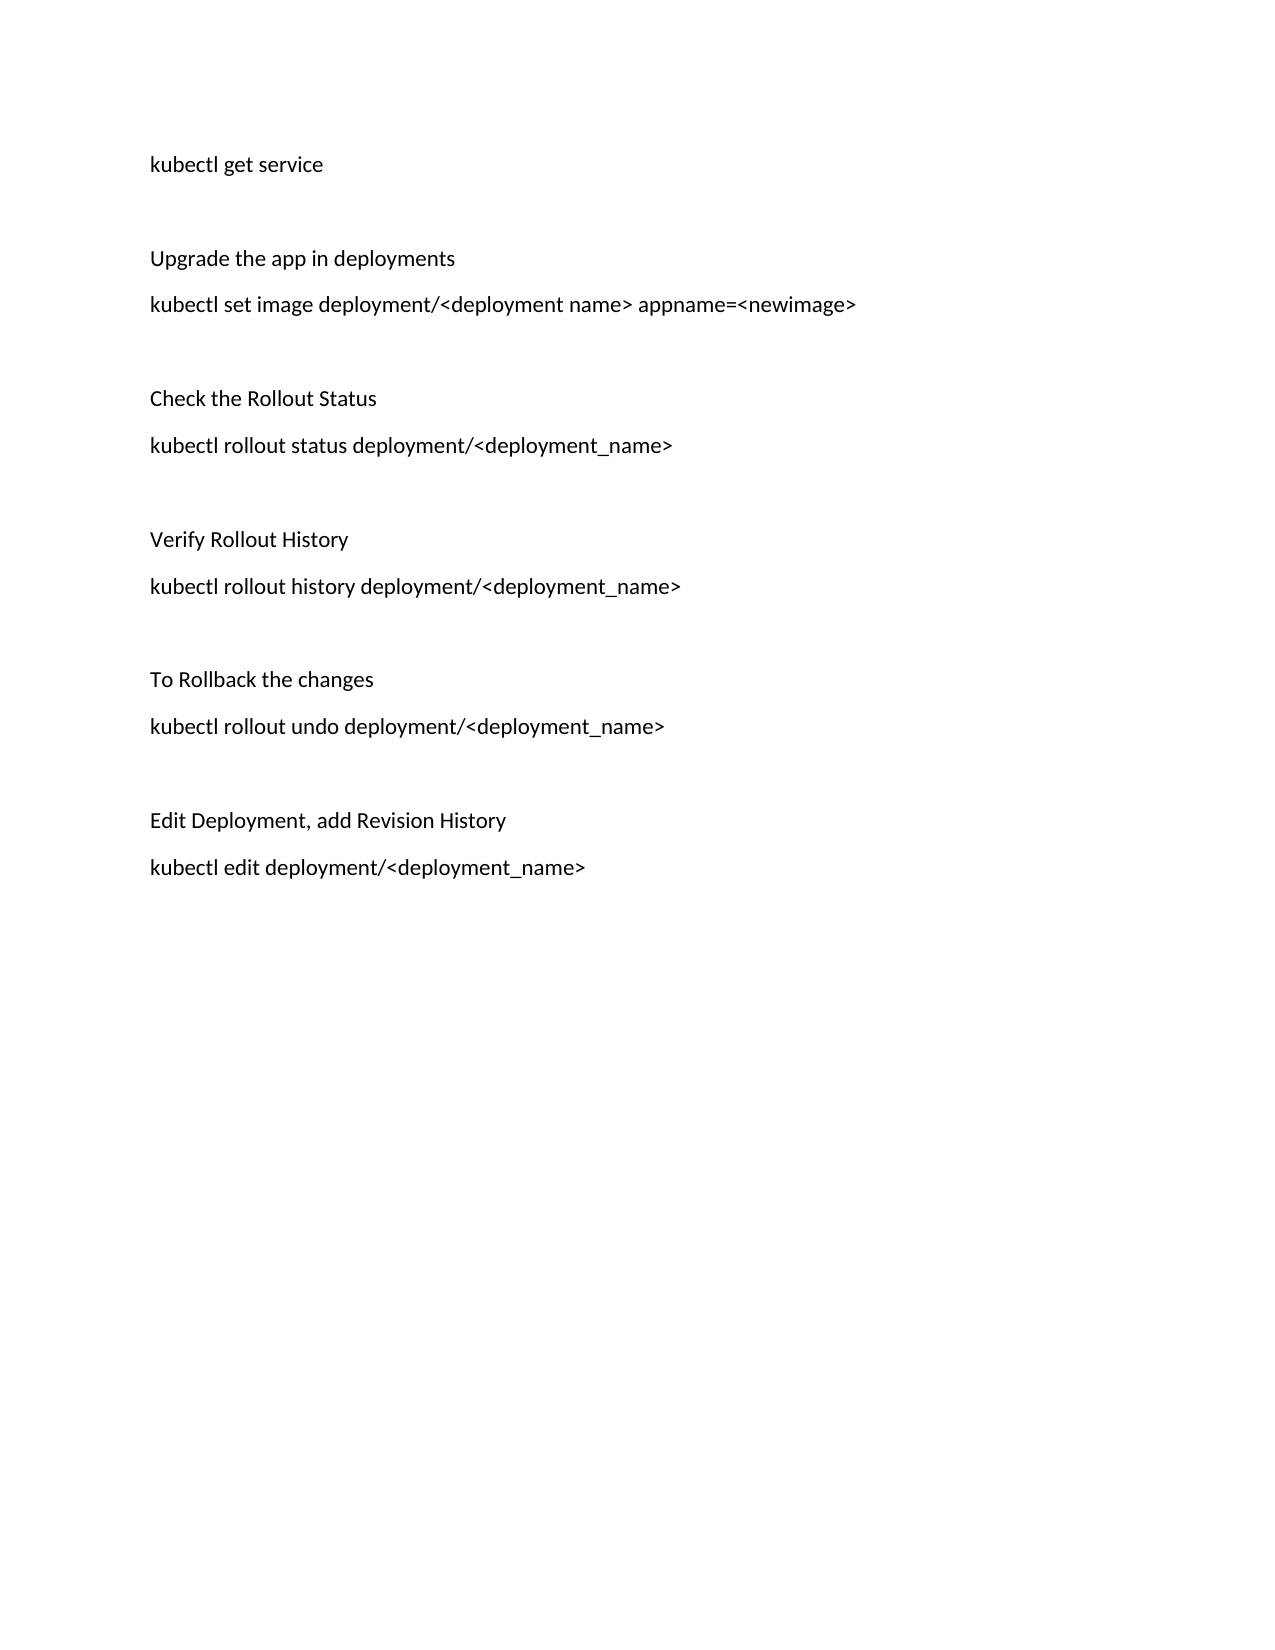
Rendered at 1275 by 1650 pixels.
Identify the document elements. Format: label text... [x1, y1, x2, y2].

text Verify Rollout History [150, 525, 1125, 553]
text kubectl get service [150, 150, 1125, 178]
text Upgrade the app in deployments [150, 244, 1125, 272]
text Edit Deployment, add Revision History [150, 806, 1125, 834]
text To Rollback the changes [150, 666, 1125, 694]
text kubectl rollout undo deployment/<deployment_name> [150, 712, 1125, 741]
text Check the Rollout Status [150, 384, 1125, 412]
text kubectl rollout status deployment/<deployment_name> [150, 431, 1125, 459]
text kubectl edit deployment/<deployment_name> [150, 853, 1125, 881]
text kubectl set image deployment/<deployment name> appname=<newimage> [150, 291, 1125, 319]
text kubectl rollout history deployment/<deployment_name> [150, 572, 1125, 600]
